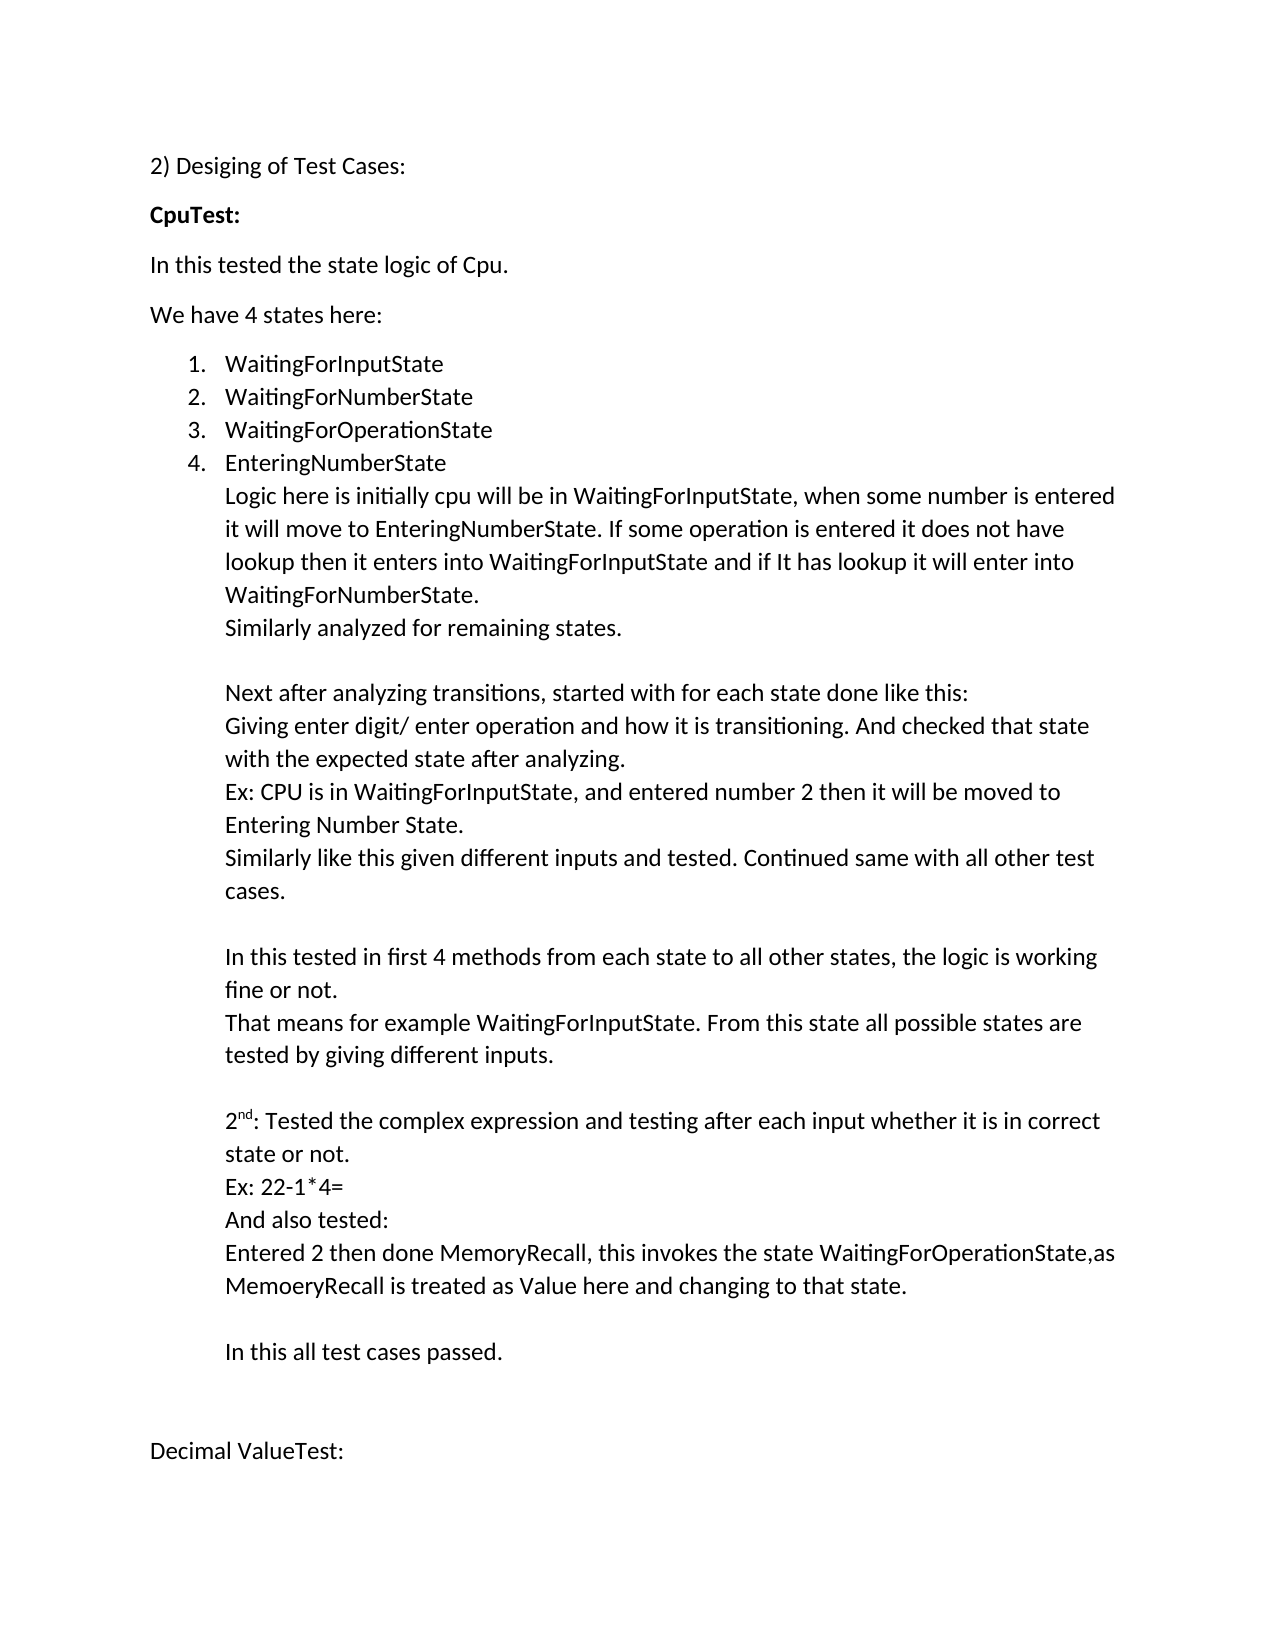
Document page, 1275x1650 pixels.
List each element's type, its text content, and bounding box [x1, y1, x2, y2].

list Ex: CPU is in WaitingForInputState, and entered number 2 then it will be moved to Entering Number State. [225, 776, 1125, 840]
list In this all test cases passed. [225, 1336, 1125, 1366]
list In this tested in first 4 methods from each state to all other states, the logic is working fine or not. [225, 941, 1125, 1004]
list Next after analyzing transitions, started with for each state done like this: [225, 677, 1125, 708]
list Giving enter digit/ enter operation and how it is transitioning. And checked that state with the expected state after analyzing. [225, 710, 1125, 774]
list Similarly analyzed for remaining states. [225, 612, 1125, 642]
text We have 4 states here: [150, 299, 1125, 329]
list Similarly like this given different inputs and tested. Continued same with all other test cases. [225, 842, 1125, 906]
text In this tested the state logic of Cpu. [150, 249, 1125, 280]
list WaitingForInputState [187, 348, 1125, 379]
text Decimal ValueTest: [150, 1435, 1125, 1466]
list WaitingForNumberState [187, 381, 1125, 412]
list Ex: 22-1*4= [225, 1171, 1125, 1202]
list Logic here is initially cpu will be in WaitingForInputState, when some number is entered it will move to EnteringNumberState. If some operation is entered it does not have lookup then it enters into WaitingForInputState and if It has lookup it will enter into WaitingForNumberState. [225, 480, 1125, 609]
list EnteringNumberState [187, 447, 1125, 478]
list 2nd: Tested the complex expression and testing after each input whether it is in correct state or not. [225, 1105, 1125, 1169]
list And also tested: [225, 1204, 1125, 1235]
text 2) Desiging of Test Cases: [150, 150, 1125, 181]
list That means for example WaitingForInputState. From this state all possible states are tested by giving different inputs. [225, 1007, 1125, 1070]
list WaitingForOperationState [187, 414, 1125, 445]
list Entered 2 then done MemoryRecall, this invokes the state WaitingForOperationState,as MemoeryRecall is treated as Value here and changing to that state. [225, 1237, 1125, 1301]
text CpuTest: [150, 199, 1125, 230]
